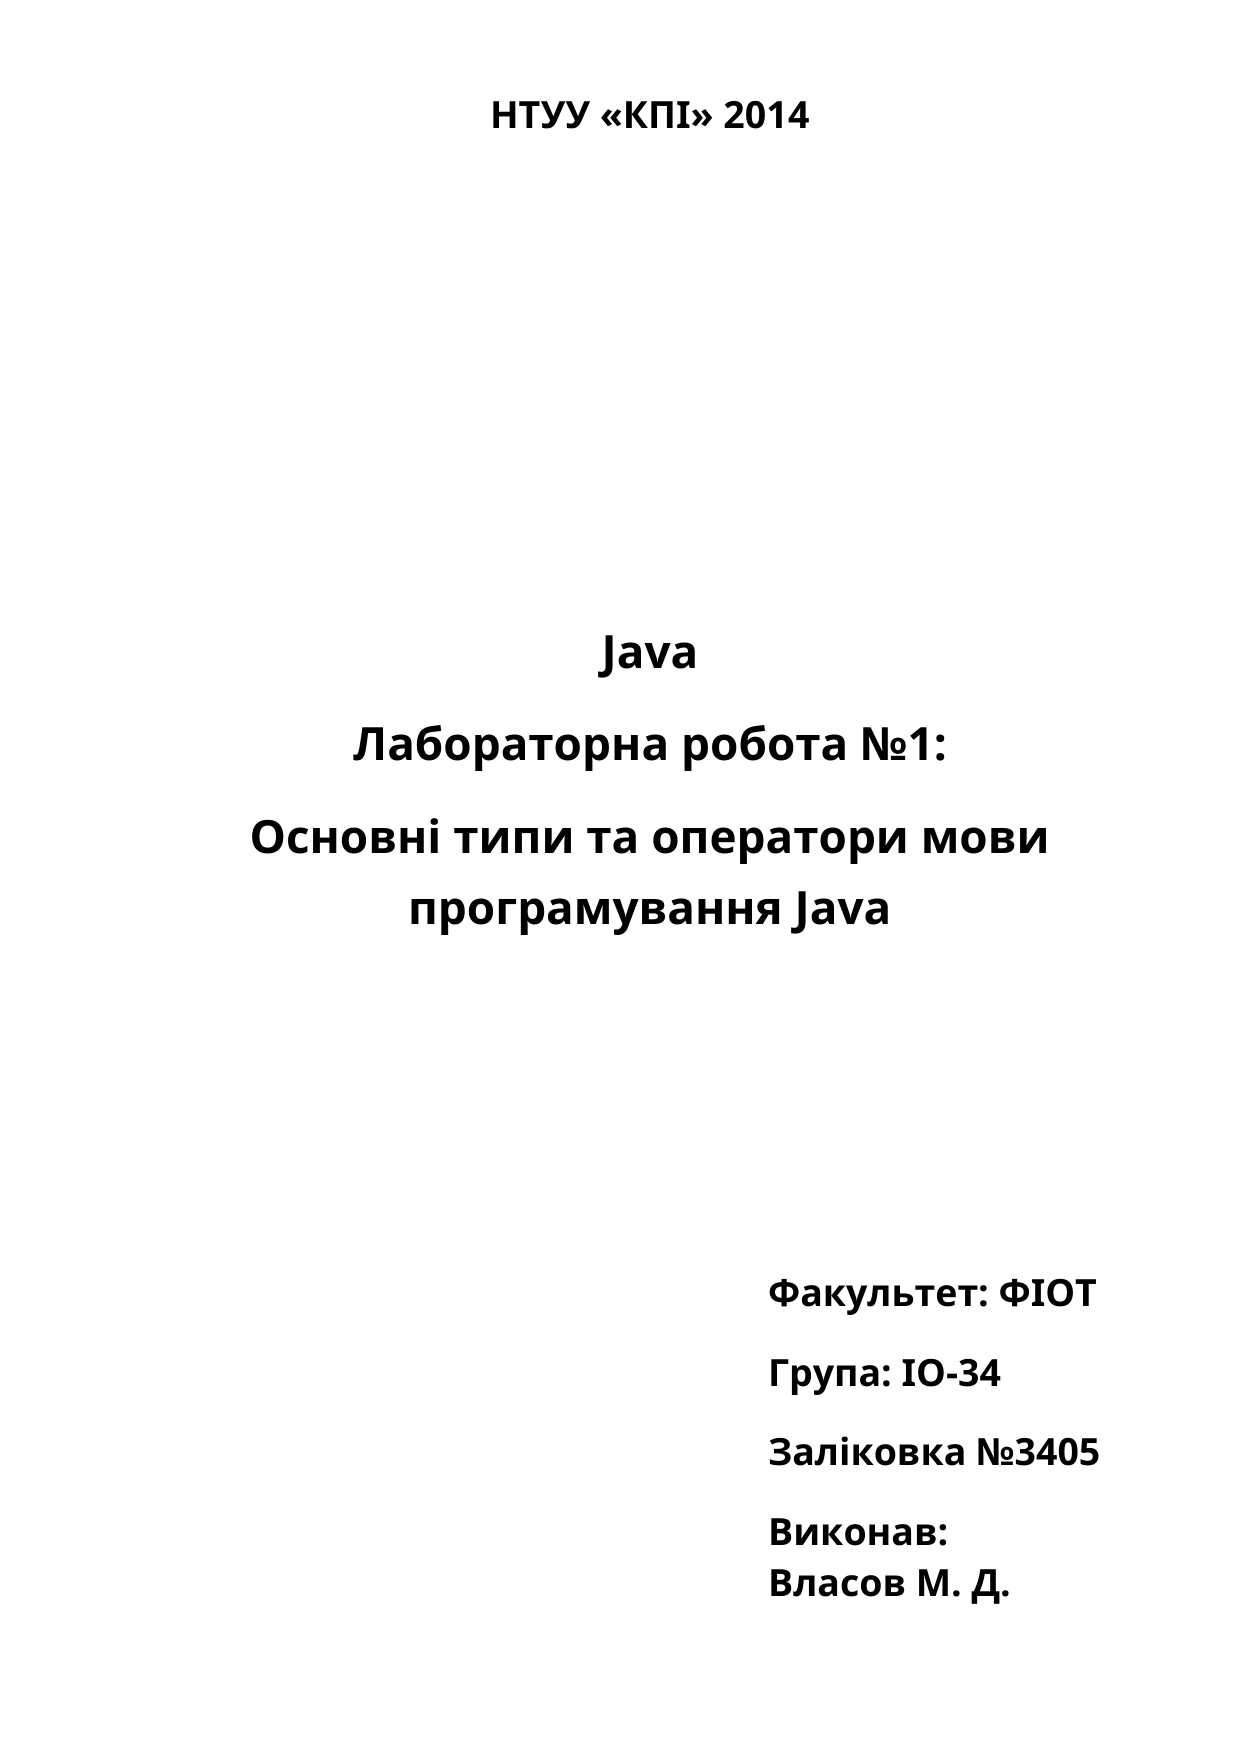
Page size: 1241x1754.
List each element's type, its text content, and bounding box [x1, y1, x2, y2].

text Виконав: [768, 1505, 1152, 1556]
text Факультет: ФІОТ [768, 1267, 1152, 1318]
text Java [148, 619, 1152, 681]
text Основні типи та оператори мови програмування Java [148, 804, 1152, 938]
text Група: ІО-34 [768, 1346, 1152, 1397]
text Заліковка №3405 [768, 1426, 1152, 1477]
text Лабораторна робота №1: [148, 712, 1152, 774]
text НТУУ «КПІ» 2014 [148, 88, 1152, 139]
text Власов М. Д. [768, 1556, 1152, 1607]
